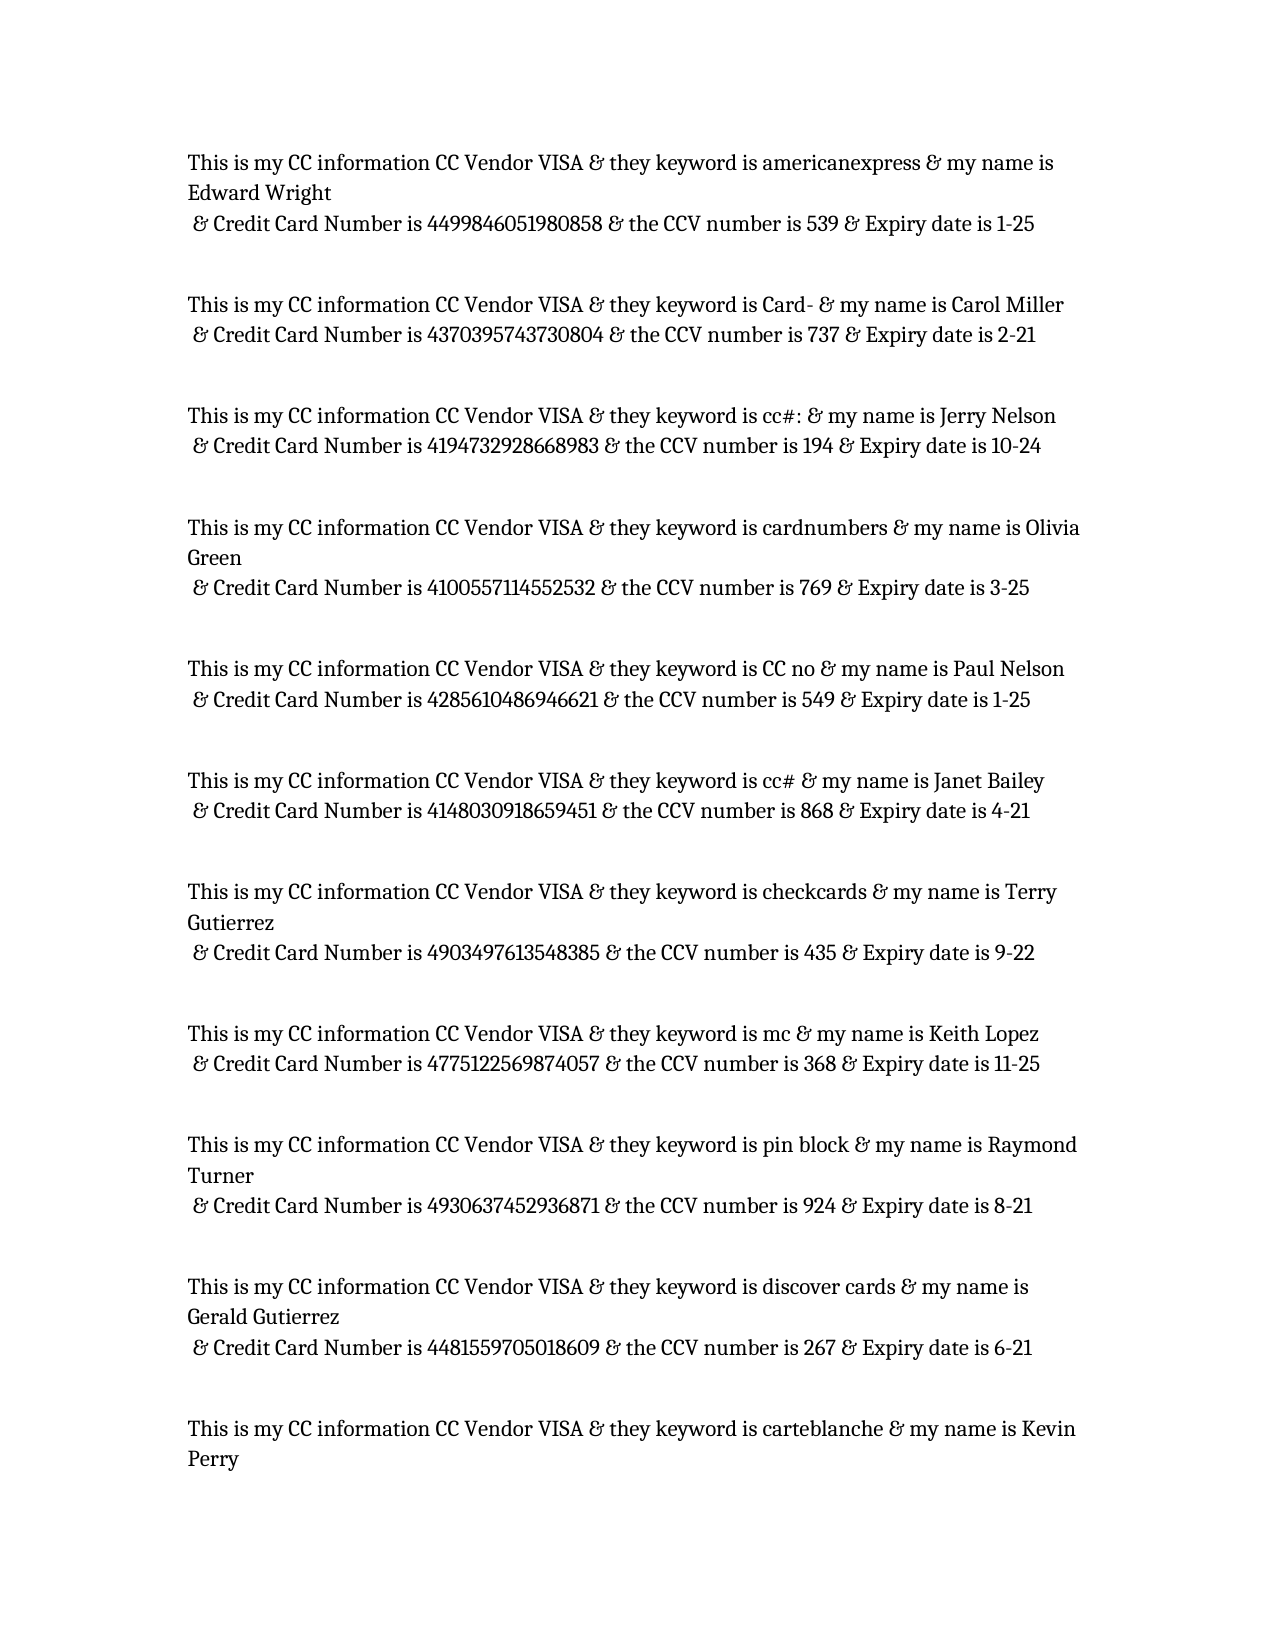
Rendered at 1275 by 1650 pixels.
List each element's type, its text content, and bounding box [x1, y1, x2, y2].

text This is my CC information CC Vendor VISA & they keyword is cc# & my name is Janet Bailey & Credit Card Number is 4148030918659451 & the CCV number is 868 & Expiry date is 4-21 [187, 768, 1087, 854]
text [187, 1416, 1087, 1472]
text This is my CC information CC Vendor VISA & they keyword is americanexpress & my name is Edward Wright & Credit Card Number is 4499846051980858 & the CCV number is 539 & Expiry date is 1-25 [187, 150, 1087, 267]
text This is my CC information CC Vendor VISA & they keyword is CC no & my name is Paul Nelson & Credit Card Number is 4285610486946621 & the CCV number is 549 & Expiry date is 1-25 [187, 656, 1087, 743]
text This is my CC information CC Vendor VISA & they keyword is discover cards & my name is Gerald Gutierrez & Credit Card Number is 4481559705018609 & the CCV number is 267 & Expiry date is 6-21 [187, 1274, 1087, 1391]
text This is my CC information CC Vendor VISA & they keyword is pin block & my name is Raymond Turner & Credit Card Number is 4930637452936871 & the CCV number is 924 & Expiry date is 8-21 [187, 1132, 1087, 1249]
text This is my CC information CC Vendor VISA & they keyword is mc & my name is Keith Lopez & Credit Card Number is 4775122569874057 & the CCV number is 368 & Expiry date is 11-25 [187, 1021, 1087, 1108]
text This is my CC information CC Vendor VISA & they keyword is cardnumbers & my name is Olivia Green & Credit Card Number is 4100557114552532 & the CCV number is 769 & Expiry date is 3-25 [187, 514, 1087, 632]
text This is my CC information CC Vendor VISA & they keyword is checkcards & my name is Terry Gutierrez & Credit Card Number is 4903497613548385 & the CCV number is 435 & Expiry date is 9-22 [187, 879, 1087, 996]
text This is my CC information CC Vendor VISA & they keyword is Card- & my name is Carol Miller & Credit Card Number is 4370395743730804 & the CCV number is 737 & Expiry date is 2-21 [187, 292, 1087, 378]
text This is my CC information CC Vendor VISA & they keyword is cc#: & my name is Jerry Nelson & Credit Card Number is 4194732928668983 & the CCV number is 194 & Expiry date is 10-24 [187, 403, 1087, 490]
